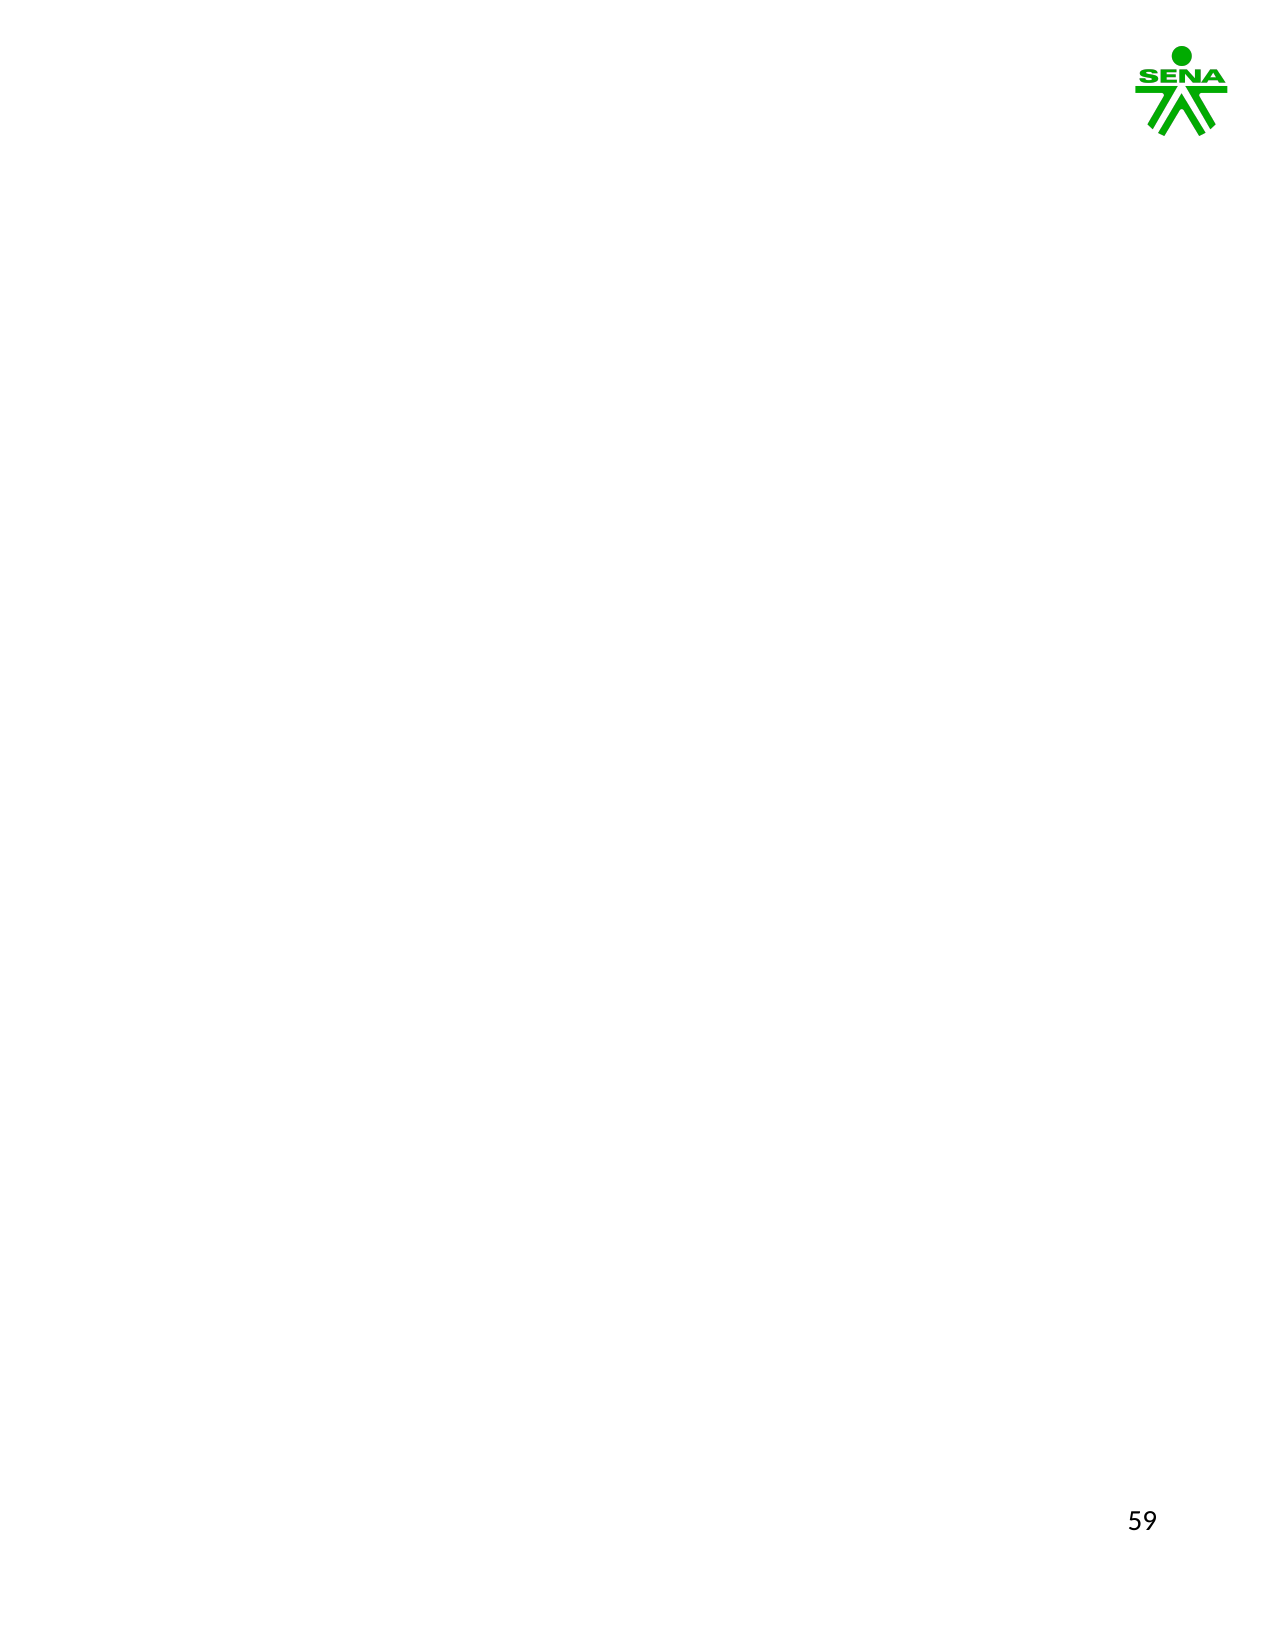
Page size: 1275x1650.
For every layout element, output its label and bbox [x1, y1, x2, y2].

picture [1135, 46, 1228, 136]
